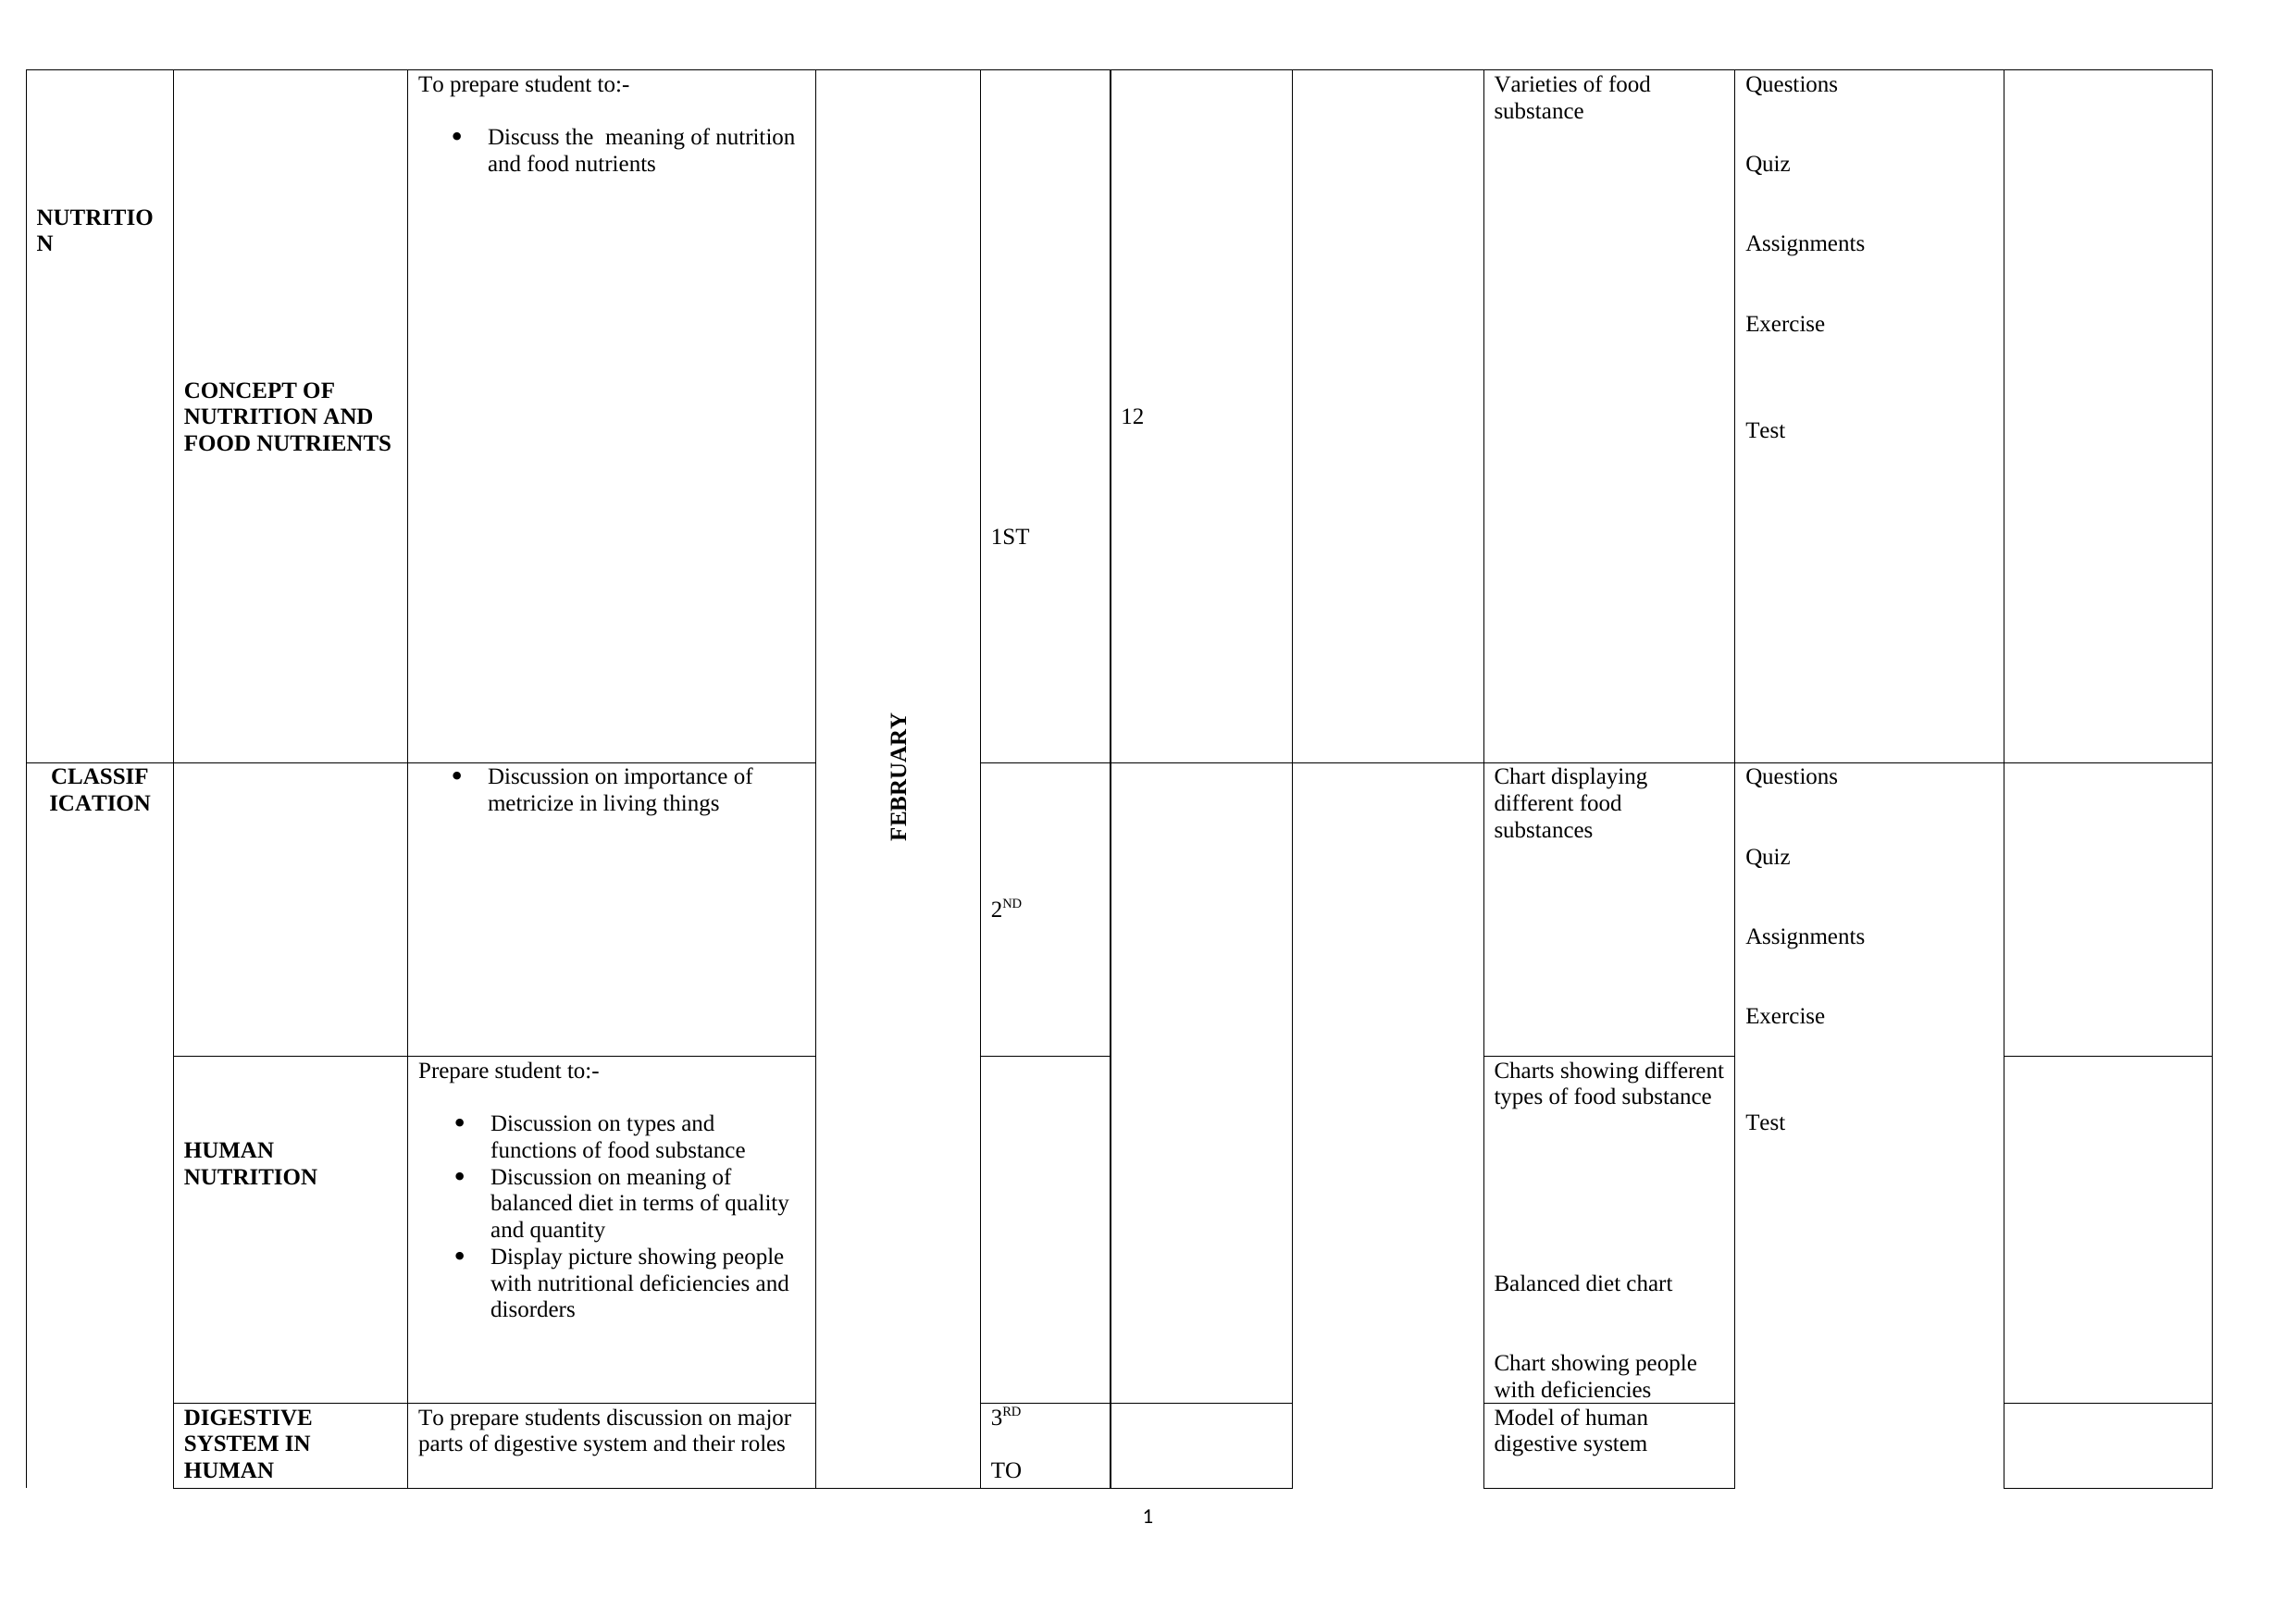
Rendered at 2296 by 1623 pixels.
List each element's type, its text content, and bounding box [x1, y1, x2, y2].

table_cell [1293, 763, 1483, 1488]
table_cell To prepare students discussion on major parts of digestive system and their roles [408, 1404, 815, 1488]
table_cell Chart displaying different food substances [1484, 763, 1734, 1056]
table_cell [2004, 763, 2212, 1056]
table_cell HUMAN NUTRITION [174, 1057, 407, 1403]
table_cell CLASSIFICATION [27, 763, 173, 1488]
table_cell Discussion on importance of metricize in living things [408, 763, 815, 1056]
table_cell [1111, 763, 1292, 1403]
table_cell To prepare student to:- Discuss the meaning of nutrition and food nutrients [408, 70, 815, 762]
table_cell Questions Quiz Assignments Exercise Test [1735, 70, 2004, 762]
table_cell Charts showing different types of food substance Balanced diet chart Chart showing people with deficiencies [1484, 1057, 1734, 1403]
table_cell CONCEPT OF NUTRITION AND FOOD NUTRIENTS [174, 70, 407, 762]
table_cell [2004, 1057, 2212, 1403]
table_cell [2004, 1404, 2212, 1488]
table_cell 1ST [981, 70, 1110, 762]
table_cell Prepare student to:- Discussion on types and functions of food substance Discussion on meaning of balanced diet in terms of quality and quantity Display picture showing people with nutritional deficiencies and disorders [408, 1057, 815, 1403]
table_cell [1111, 1404, 1292, 1488]
table_cell Model of human digestive system [1484, 1404, 1734, 1488]
table_cell [2004, 70, 2212, 762]
table_cell 3RD TO 4TH [981, 1404, 1110, 1488]
table_cell FEBRUARY [816, 70, 980, 1488]
table_cell [981, 1057, 1110, 1403]
table_cell 2ND [981, 763, 1110, 1056]
table_cell [174, 763, 407, 1056]
table_cell NUTRITION [27, 70, 173, 762]
table_cell Questions Quiz Assignments Exercise Test [1735, 763, 2004, 1488]
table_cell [174, 1404, 407, 1488]
table_cell 12 [1111, 70, 1292, 762]
table_cell Varieties of food substance [1484, 70, 1734, 762]
